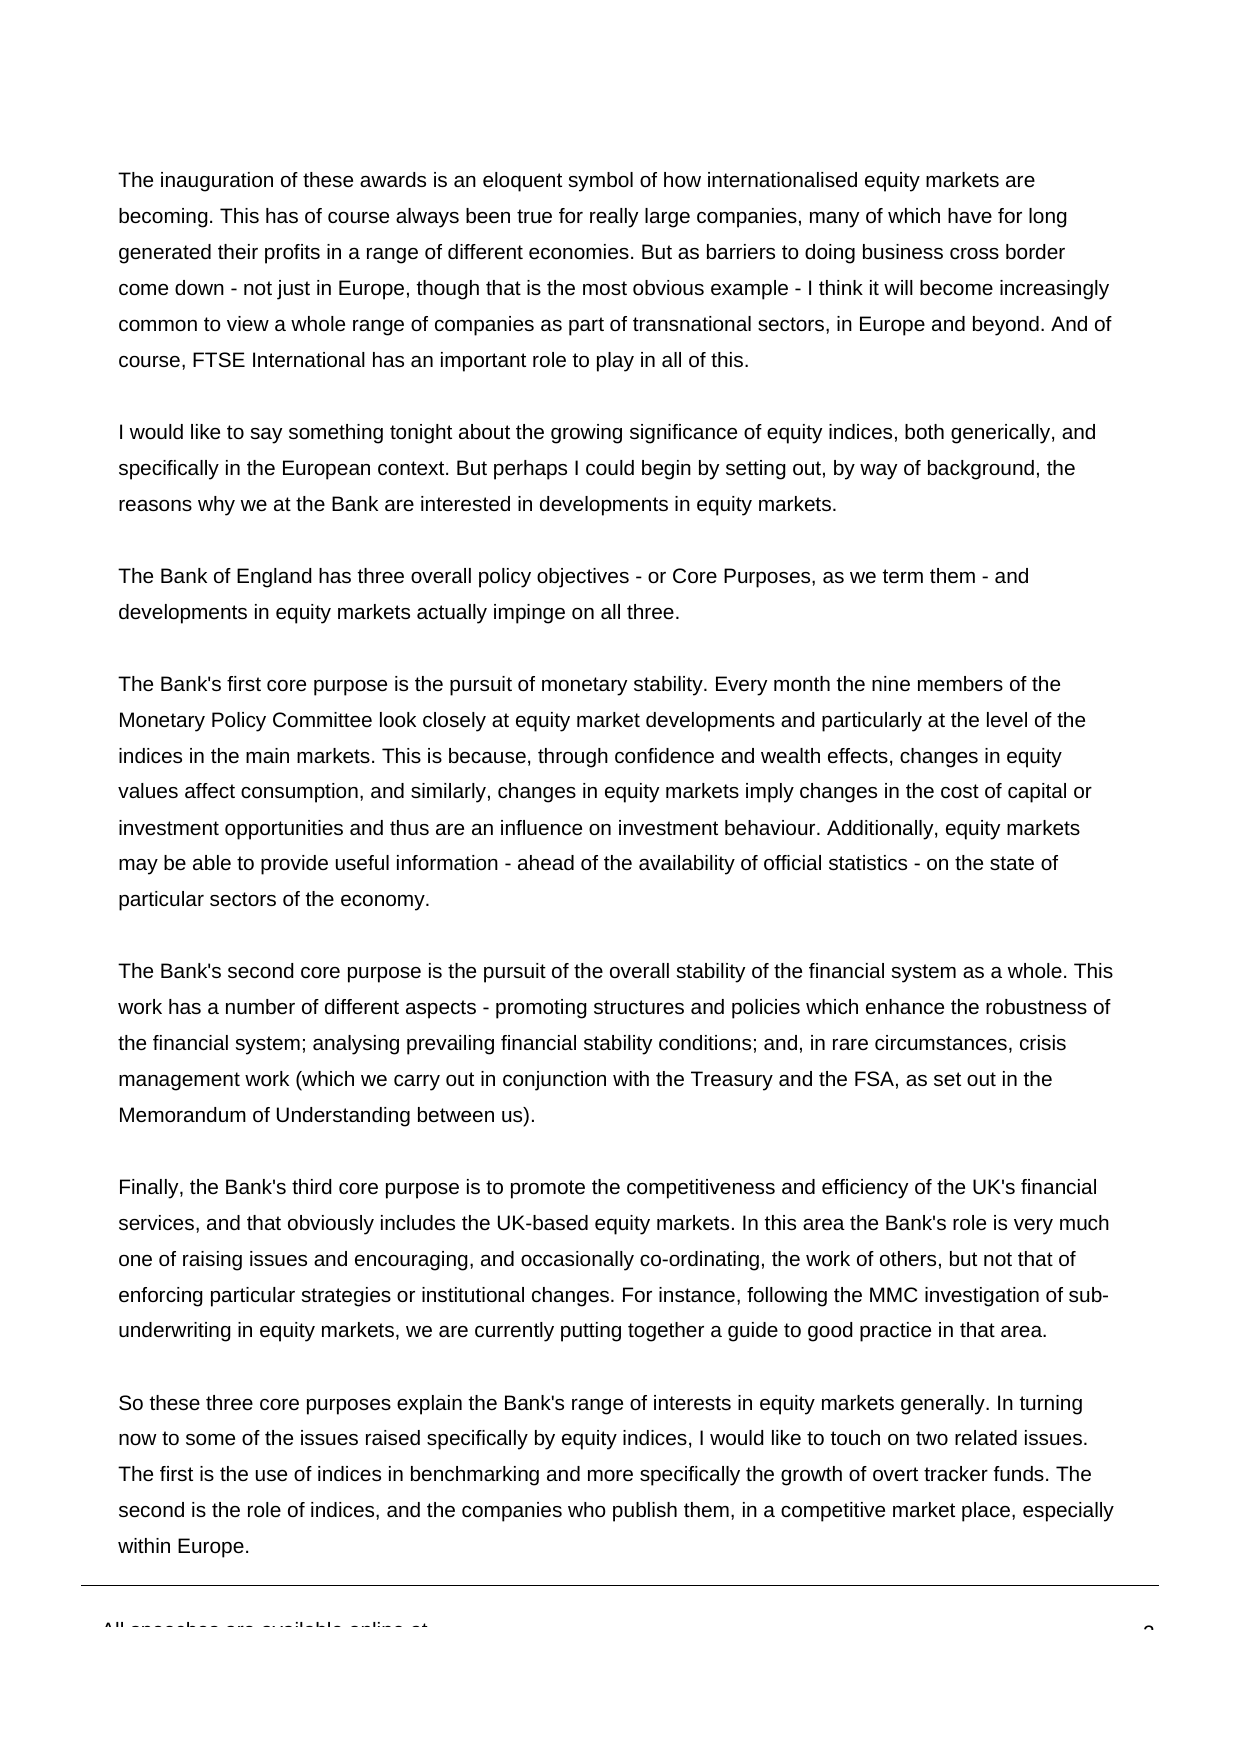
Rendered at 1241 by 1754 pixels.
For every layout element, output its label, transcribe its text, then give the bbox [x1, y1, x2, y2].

text Finally, the Bank's third core purpose is to promote the competitiveness and efficiency of the UK's financial services, and that obviously includes the UK-based equity markets. In this area the Bank's role is very much one of raising issues and encouraging, and occasionally co-ordinating, the work of others, but not that of enforcing particular strategies or institutional changes. For instance, following the MMC investigation of sub- underwriting in equity markets, we are currently putting together a guide to good practice in that area. [118, 1174, 1114, 1342]
text So these three core purposes explain the Bank's range of interests in equity markets generally. In turning now to some of the issues raised specifically by equity indices, I would like to touch on two related issues. The first is the use of indices in benchmarking and more specifically the growth of overt tracker funds. The second is the role of indices, and the companies who publish them, in a competitive market place, especially within Europe. [118, 1390, 1120, 1558]
text The Bank of England has three overall policy objectives - or Core Purposes, as we term them - and developments in equity markets actually impinge on all three. [118, 564, 1033, 623]
text I would like to say something tonight about the growing significance of equity indices, both generically, and specifically in the European context. But perhaps I could begin by setting out, by way of background, the reasons why we at the Bank are interested in developments in equity markets. [118, 420, 1101, 516]
text The inauguration of these awards is an eloquent symbol of how internationalised equity markets are becoming. This has of course always been true for really large companies, many of which have for long generated their profits in a range of different economies. But as barriers to doing business cross border come down - not just in Europe, though that is the most obvious example - I think it will become increasingly common to view a whole range of companies as part of transnational sectors, in Europe and beyond. And of course, FTSE International has an important role to play in all of this. [118, 168, 1116, 372]
text The Bank's first core purpose is the pursuit of monetary stability. Every month the nine members of the Monetary Policy Committee look closely at equity market developments and particularly at the level of the indices in the main markets. This is because, through confidence and wealth effects, changes in equity values affect consumption, and similarly, changes in equity markets imply changes in the cost of capital or investment opportunities and thus are an influence on investment behaviour. Additionally, equity markets may be able to provide useful information - ahead of the availability of official statistics - on the state of particular sectors of the economy. [118, 672, 1096, 911]
text The Bank's second core purpose is the pursuit of the overall stability of the financial system as a whole. This work has a number of different aspects - promoting structures and policies which enhance the robustness of the financial system; analysing prevailing financial stability conditions; and, in rare circumstances, crisis management work (which we carry out in conjunction with the Treasury and the FSA, as set out in the Memorandum of Understanding between us). [118, 959, 1117, 1127]
